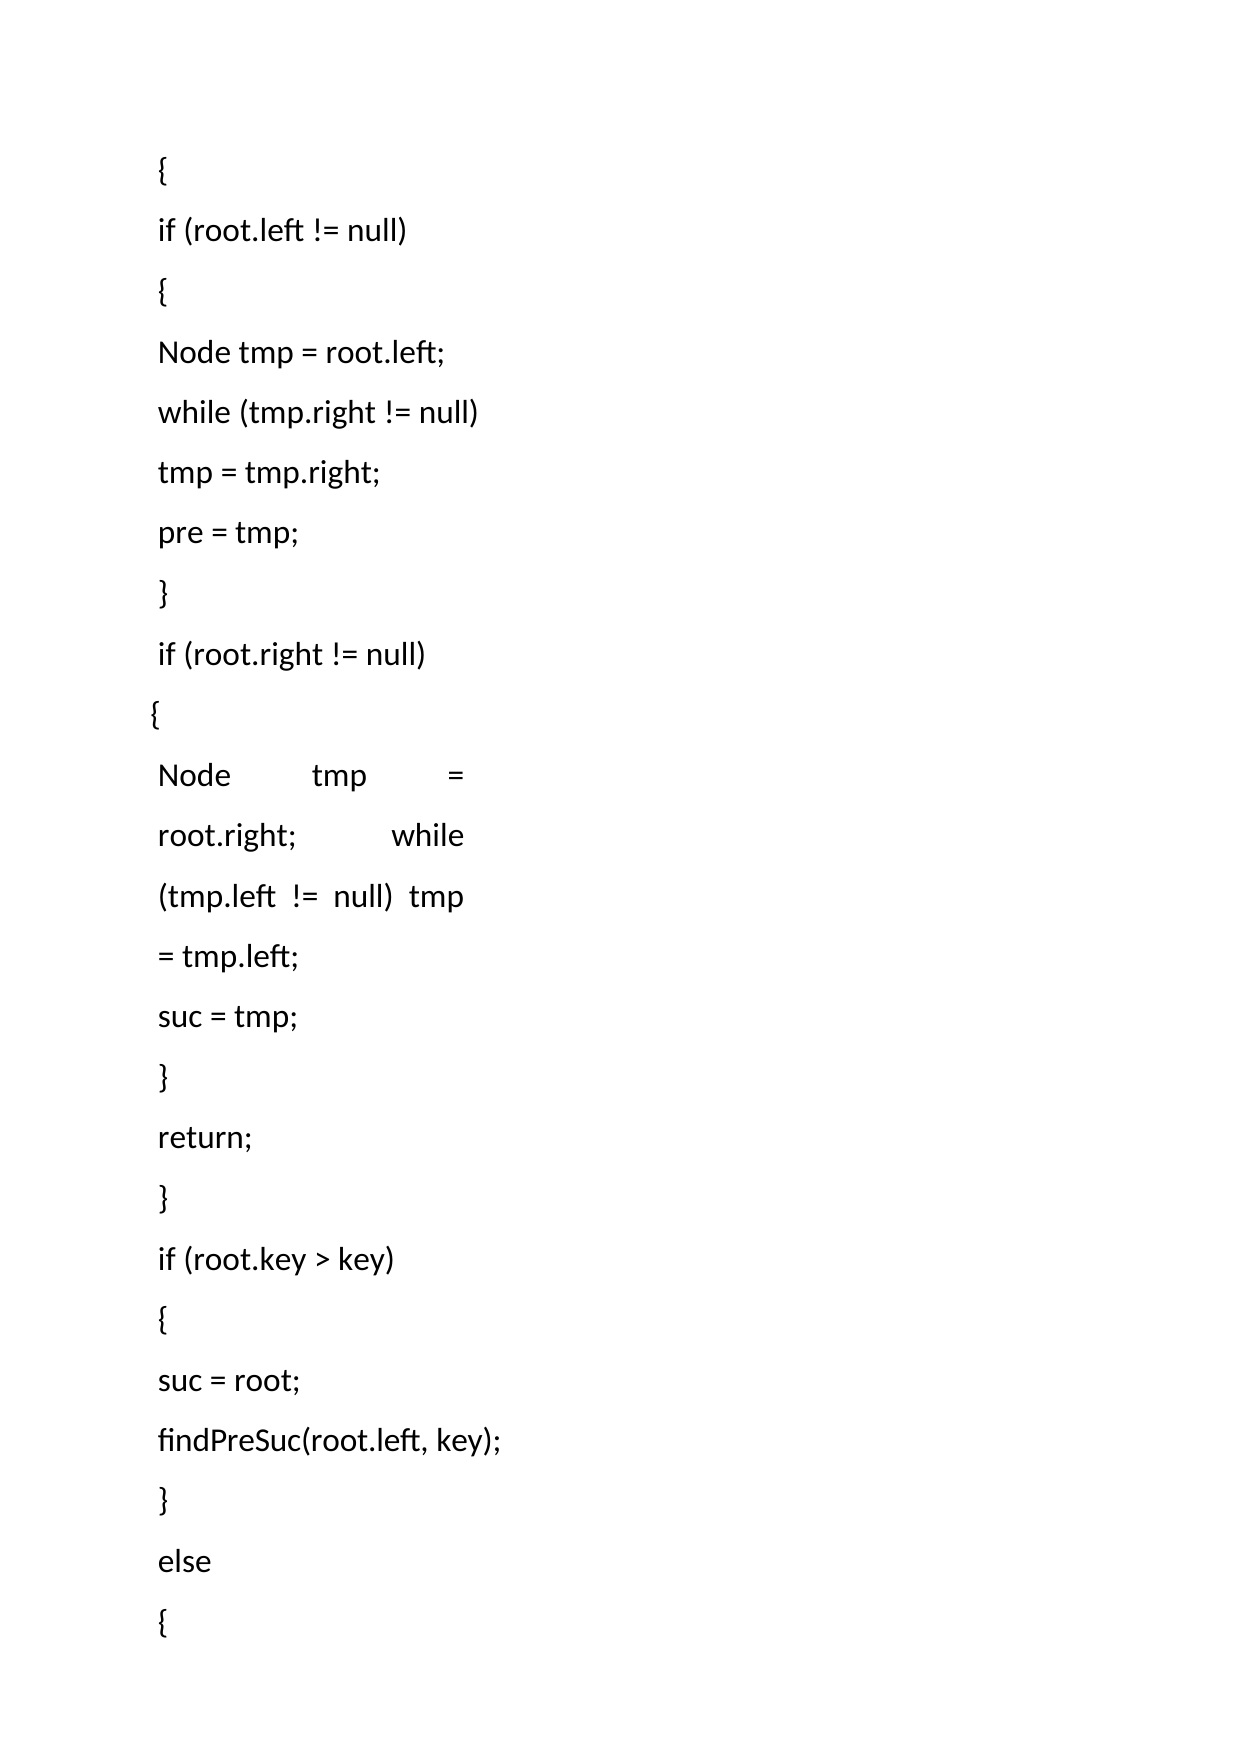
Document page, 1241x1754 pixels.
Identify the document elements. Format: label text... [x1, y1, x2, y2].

text { [150, 693, 1103, 734]
text { [158, 149, 1103, 189]
text { [158, 1601, 1103, 1641]
text suc = tmp; [158, 995, 1103, 1036]
text Node tmp = root.right; while (tmp.left != null) tmp = tmp.left; [158, 754, 464, 976]
text } [158, 572, 1103, 613]
text { [158, 1298, 1103, 1339]
text suc = root; findPreSuc(root.left, key); [158, 1359, 504, 1460]
text } [158, 1479, 1103, 1520]
text } [158, 1056, 1103, 1096]
text if (root.right != null) [158, 633, 1103, 673]
text if (root.left != null) [158, 209, 1103, 250]
text { [158, 270, 1103, 311]
text else [158, 1540, 1103, 1581]
text if (root.key > key) [158, 1238, 1103, 1278]
text pre = tmp; [158, 511, 1103, 552]
text return; [158, 1116, 1103, 1157]
text Node tmp = root.left; while (tmp.right != null) tmp = tmp.right; [158, 331, 480, 492]
text } [158, 1177, 1103, 1218]
